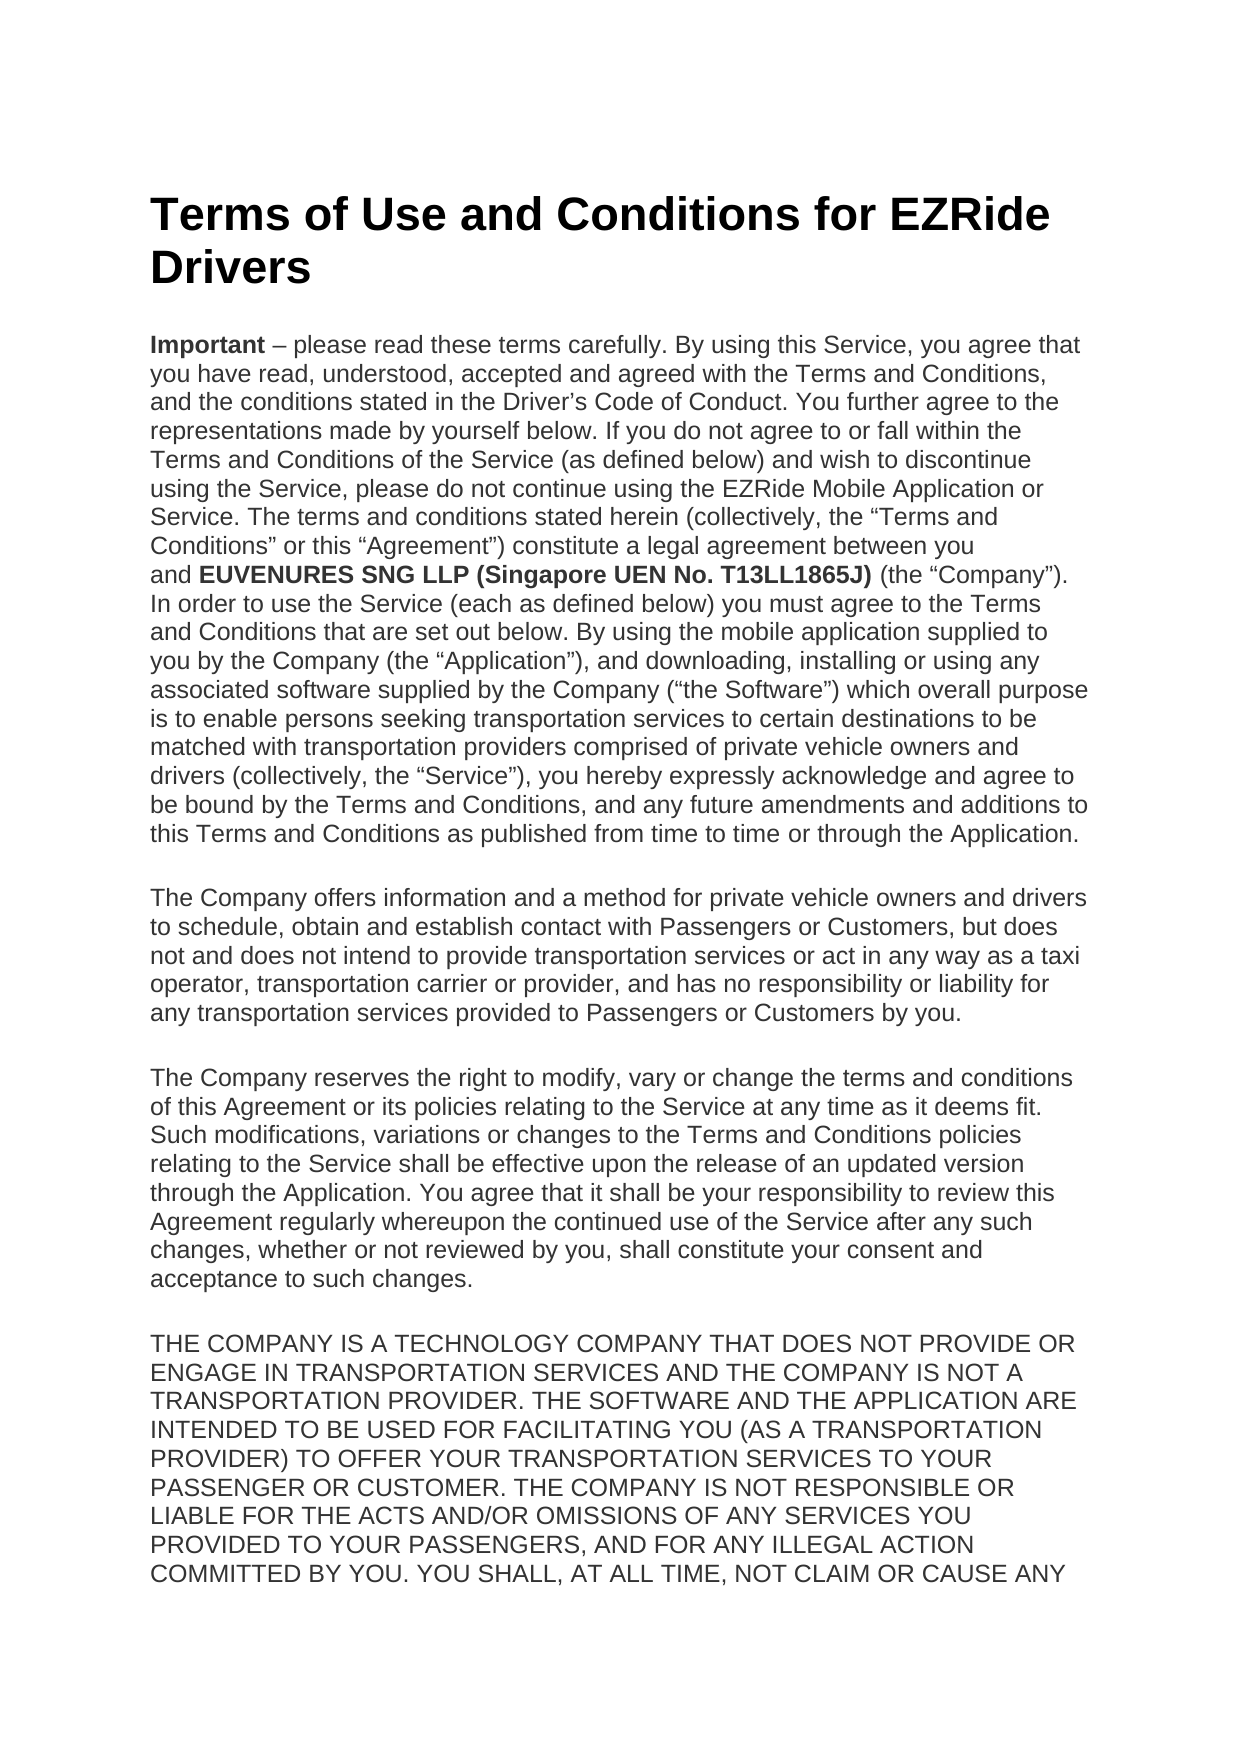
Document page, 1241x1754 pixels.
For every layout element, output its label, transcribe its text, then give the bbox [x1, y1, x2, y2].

text Important – please read these terms carefully. By using this Service, you agree that you have read, understood, accepted and agreed with the Terms and Conditions, and the conditions stated in the Driver’s Code of Conduct. You further agree to the representations made by yourself below. If you do not agree to or fall within the Terms and Conditions of the Service (as defined below) and wish to discontinue using the Service, please do not continue using the EZRide Mobile Application or Service. The terms and conditions stated herein (collectively, the “Terms and Conditions” or this “Agreement”) constitute a legal agreement between you and EUVENURES SNG LLP (Singapore UEN No. T13LL1865J) (the “Company”). In order to use the Service (each as defined below) you must agree to the Terms and Conditions that are set out below. By using the mobile application supplied to you by the Company (the “Application”), and downloading, installing or using any associated software supplied by the Company (“the Software”) which overall purpose is to enable persons seeking transportation services to certain destinations to be matched with transportation providers comprised of private vehicle owners and drivers (collectively, the “Service”), you hereby expressly acknowledge and agree to be bound by the Terms and Conditions, and any future amendments and additions to this Terms and Conditions as published from time to time or through the Application. [150, 330, 1090, 847]
text The Company offers information and a method for private vehicle owners and drivers to schedule, obtain and establish contact with Passengers or Customers, but does not and does not intend to provide transportation services or act in any way as a taxi operator, transportation carrier or provider, and has no responsibility or liability for any transportation services provided to Passengers or Customers by you. [150, 883, 1090, 1027]
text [150, 1329, 1090, 1588]
text The Company reserves the right to modify, vary or change the terms and conditions of this Agreement or its policies relating to the Service at any time as it deems fit. Such modifications, variations or changes to the Terms and Conditions policies relating to the Service shall be effective upon the release of an updated version through the Application. You agree that it shall be your responsibility to review this Agreement regularly whereupon the continued use of the Service after any such changes, whether or not reviewed by you, shall constitute your consent and acceptance to such changes. [150, 1063, 1090, 1293]
text Terms of Use and Conditions for EZRide Drivers [150, 186, 1090, 294]
